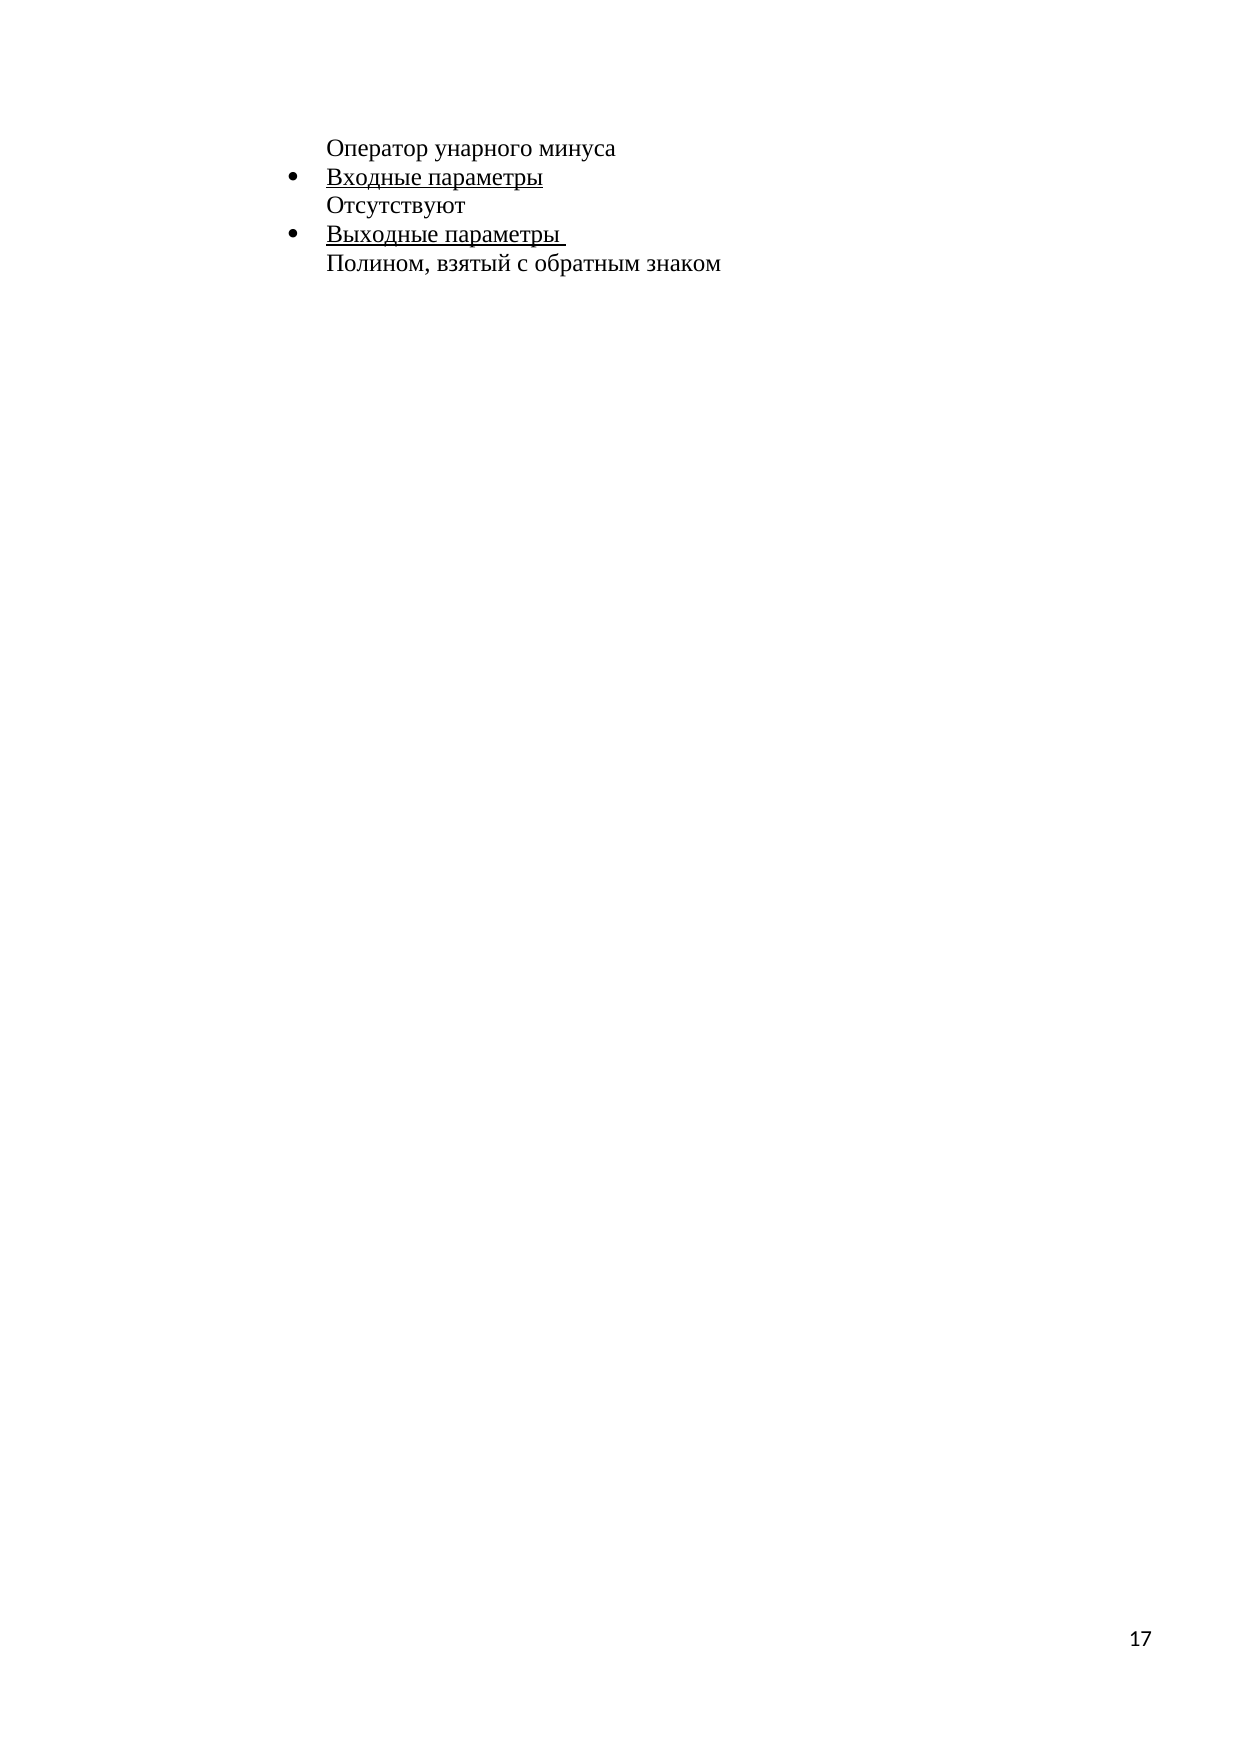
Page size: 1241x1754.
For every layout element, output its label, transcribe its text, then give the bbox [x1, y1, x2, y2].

list Выходные параметры [288, 219, 1152, 248]
text Отсутствуют [326, 190, 1152, 219]
text Оператор унарного минуса [326, 133, 1152, 162]
text Полином, взятый с обратным знаком [326, 248, 1152, 277]
list Входные параметры [288, 162, 1152, 190]
